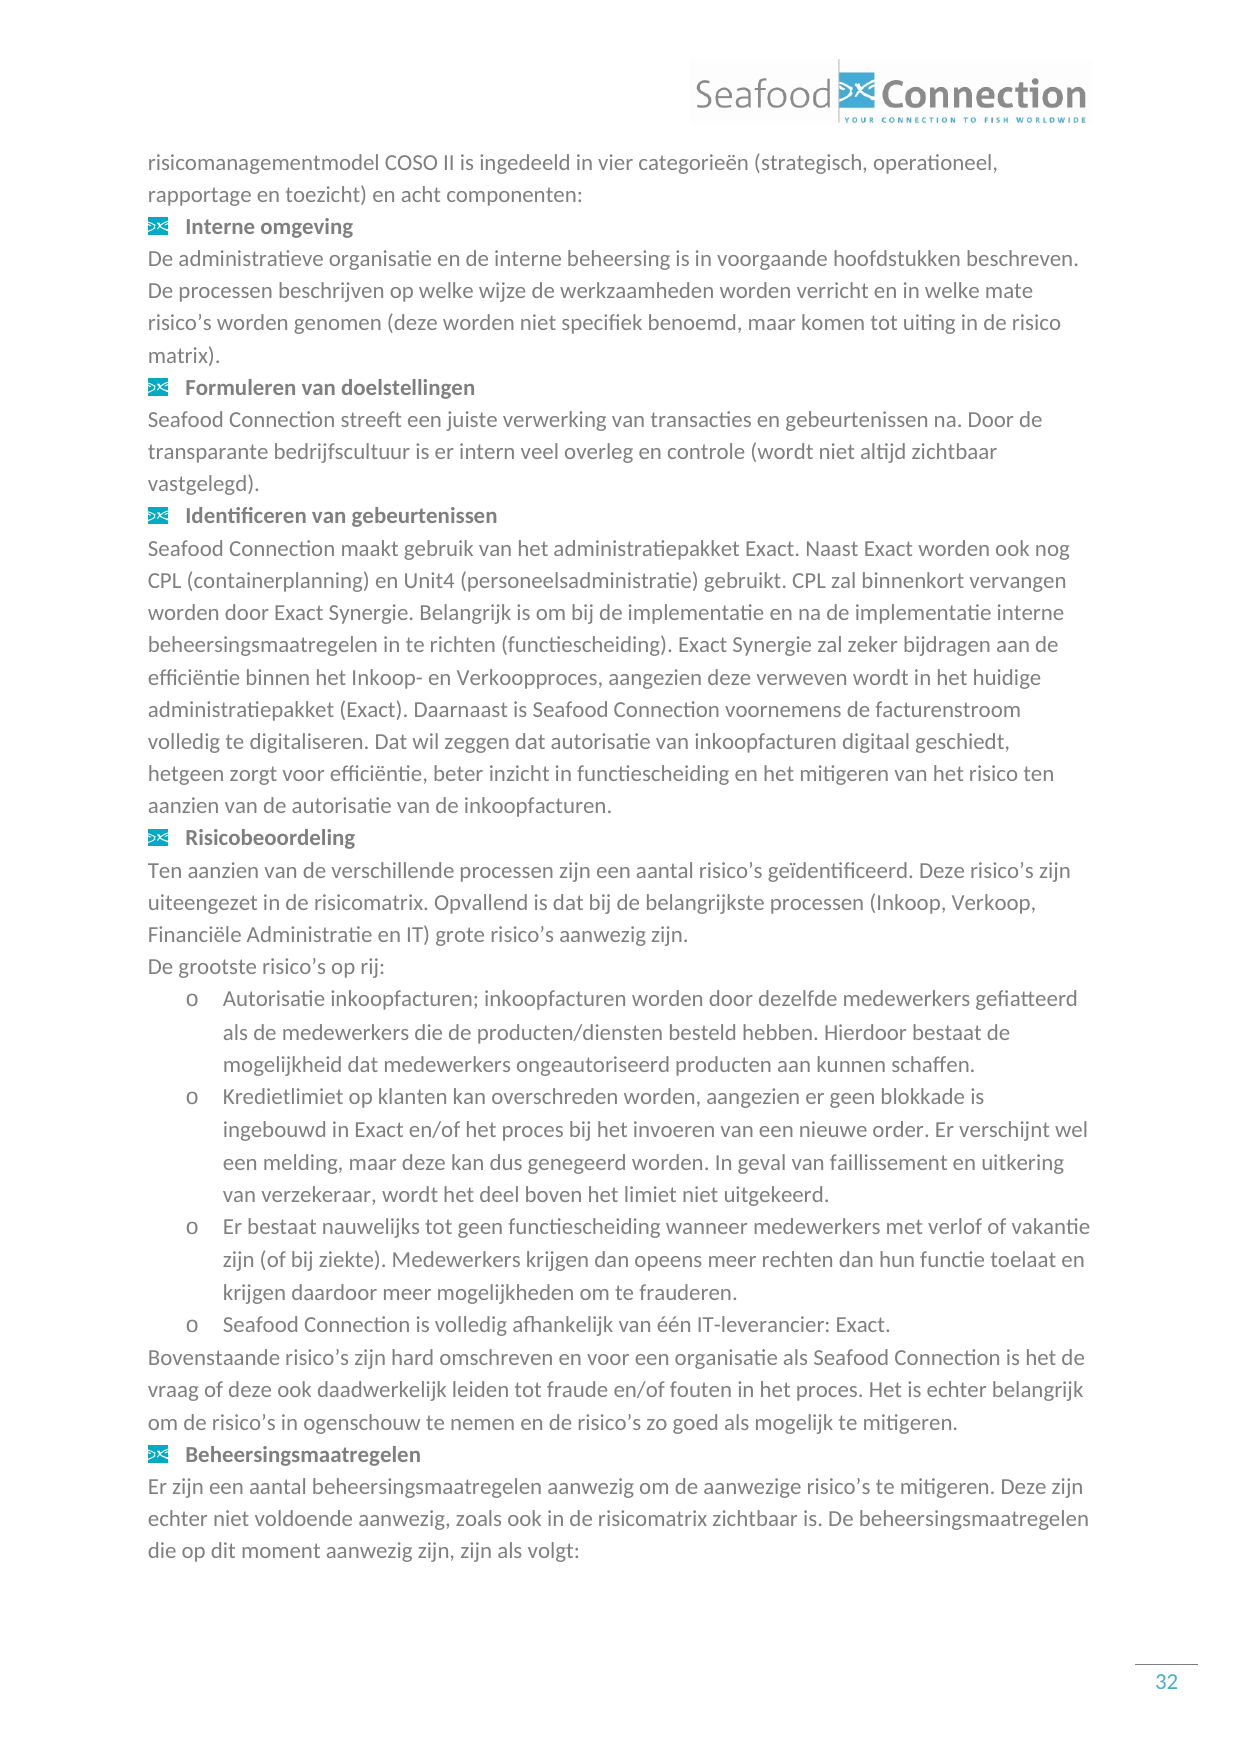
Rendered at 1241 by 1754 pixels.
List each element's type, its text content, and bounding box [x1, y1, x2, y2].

picture [148, 829, 168, 846]
list Risicobeoordeling [148, 823, 1093, 852]
text Er zijn een aantal beheersingsmaatregelen aanwezig om de aanwezige risico’s te mitigeren. Deze zijn echter niet voldoende aanwezig, zoals ook in de risicomatrix zichtbaar is. De beheersingsmaatregelen die op dit moment aanwezig zijn, zijn als volgt: [148, 1472, 1093, 1564]
picture [148, 378, 168, 396]
list Formuleren van doelstellingen [148, 373, 1093, 401]
text Ten aanzien van de verschillende processen zijn een aantal risico’s geïdentificeerd. Deze risico’s zijn uiteengezet in de risicomatrix. Opvallend is dat bij de belangrijkste processen (Inkoop, Verkoop, Financiële Administratie en IT) grote risico’s aanwezig zijn. [148, 856, 1093, 948]
list Interne omgeving [148, 212, 1093, 240]
picture [148, 217, 168, 235]
text Seafood Connection streeft een juiste verwerking van transacties en gebeurtenissen na. Door de transparante bedrijfscultuur is er intern veel overleg en controle (wordt niet altijd zichtbaar vastgelegd). [148, 405, 1093, 497]
list Identificeren van gebeurtenissen [148, 502, 1093, 530]
list Kredietlimiet op klanten kan overschreden worden, aangezien er geen blokkade is ingebouwd in Exact en/of het proces bij het invoeren van een nieuwe order. Er verschijnt wel een melding, maar deze kan dus genegeerd worden. In geval van faillissement en uitkering van verzekeraar, wordt het deel boven het limiet niet uitgekeerd. [185, 1082, 1093, 1208]
list Beheersingsmaatregelen [148, 1440, 1093, 1468]
picture [689, 59, 1093, 124]
picture [148, 1445, 168, 1463]
text Seafood Connection maakt gebruik van het administratiepakket Exact. Naast Exact worden ook nog CPL (containerplanning) en Unit4 (personeelsadministratie) gebruikt. CPL zal binnenkort vervangen worden door Exact Synergie. Belangrijk is om bij de implementatie en na de implementatie interne beheersingsmaatregelen in te richten (functiescheiding). Exact Synergie zal zeker bijdragen aan de efficiëntie binnen het Inkoop- en Verkoopproces, aangezien deze verweven wordt in het huidige administratiepakket (Exact). Daarnaast is Seafood Connection voornemens de facturenstroom volledig te digitaliseren. Dat wil zeggen dat autorisatie van inkoopfacturen digitaal geschiedt, hetgeen zorgt voor efficiëntie, beter inzicht in functiescheiding en het mitigeren van het risico ten aanzien van de autorisatie van de inkoopfacturen. [148, 534, 1093, 819]
list Er bestaat nauwelijks tot geen functiescheiding wanneer medewerkers met verlof of vakantie zijn (of bij ziekte). Medewerkers krijgen dan opeens meer rechten dan hun functie toelaat en krijgen daardoor meer mogelijkheden om te frauderen. [185, 1212, 1093, 1306]
text De grootste risico’s op rij: [148, 952, 1093, 980]
picture [148, 507, 168, 524]
text De administratieve organisatie en de interne beheersing is in voorgaande hoofdstukken beschreven. De processen beschrijven op welke wijze de werkzaamheden worden verricht en in welke mate risico’s worden genomen (deze worden niet specifiek benoemd, maar komen tot uiting in de risico matrix). [148, 244, 1093, 369]
text Bovenstaande risico’s zijn hard omschreven en voor een organisatie als Seafood Connection is het de vraag of deze ook daadwerkelijk leiden tot fraude en/of fouten in het proces. Het is echter belangrijk om de risico’s in ogenschouw te nemen en de risico’s zo goed als mogelijk te mitigeren. [148, 1343, 1093, 1436]
list Seafood Connection is volledig afhankelijk van één IT-leverancier: Exact. [185, 1310, 1093, 1339]
list Autorisatie inkoopfacturen; inkoopfacturen worden door dezelfde medewerkers gefiatteerd als de medewerkers die de producten/diensten besteld hebben. Hierdoor bestaat de mogelijkheid dat medewerkers ongeautoriseerd producten aan kunnen schaffen. [185, 984, 1093, 1078]
